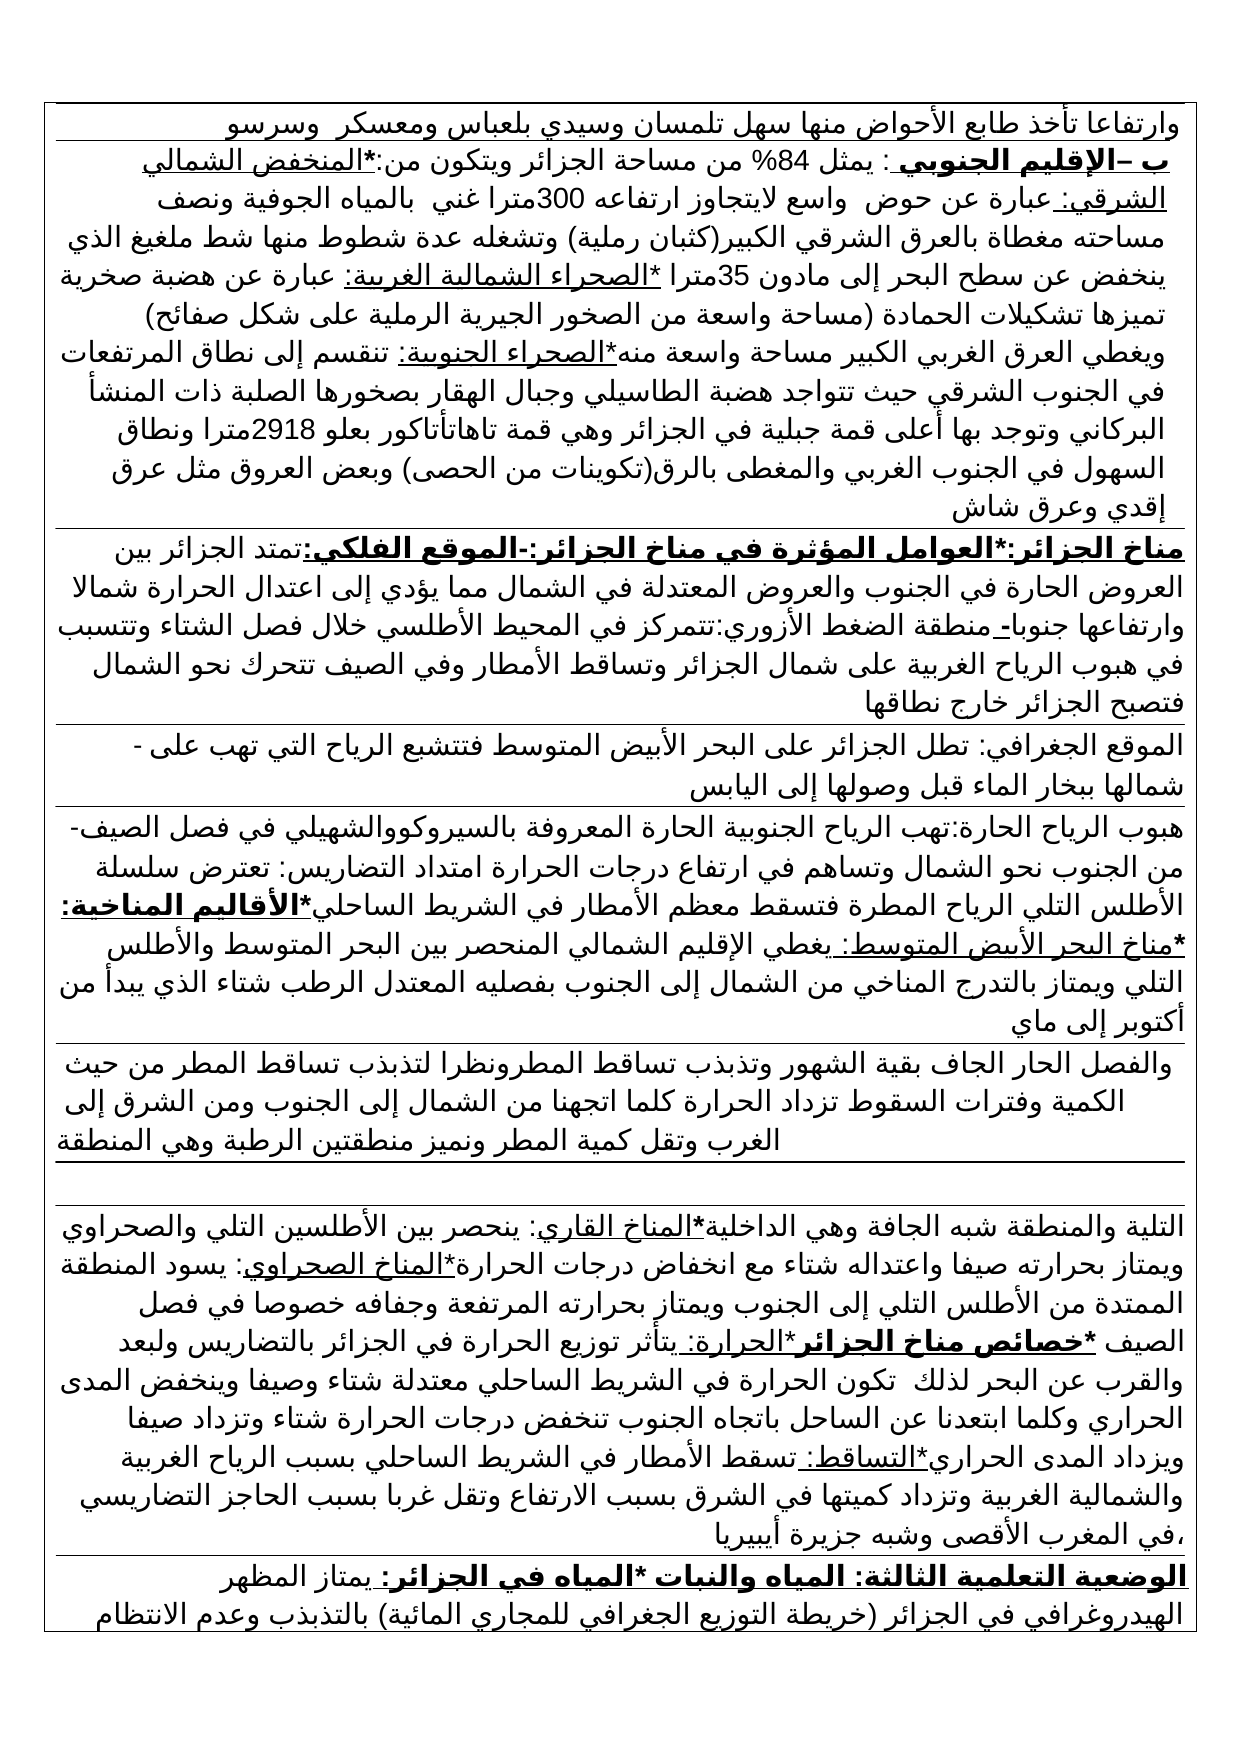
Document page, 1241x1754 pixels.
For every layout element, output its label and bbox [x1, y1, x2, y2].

table_cell [45, 103, 1196, 1631]
